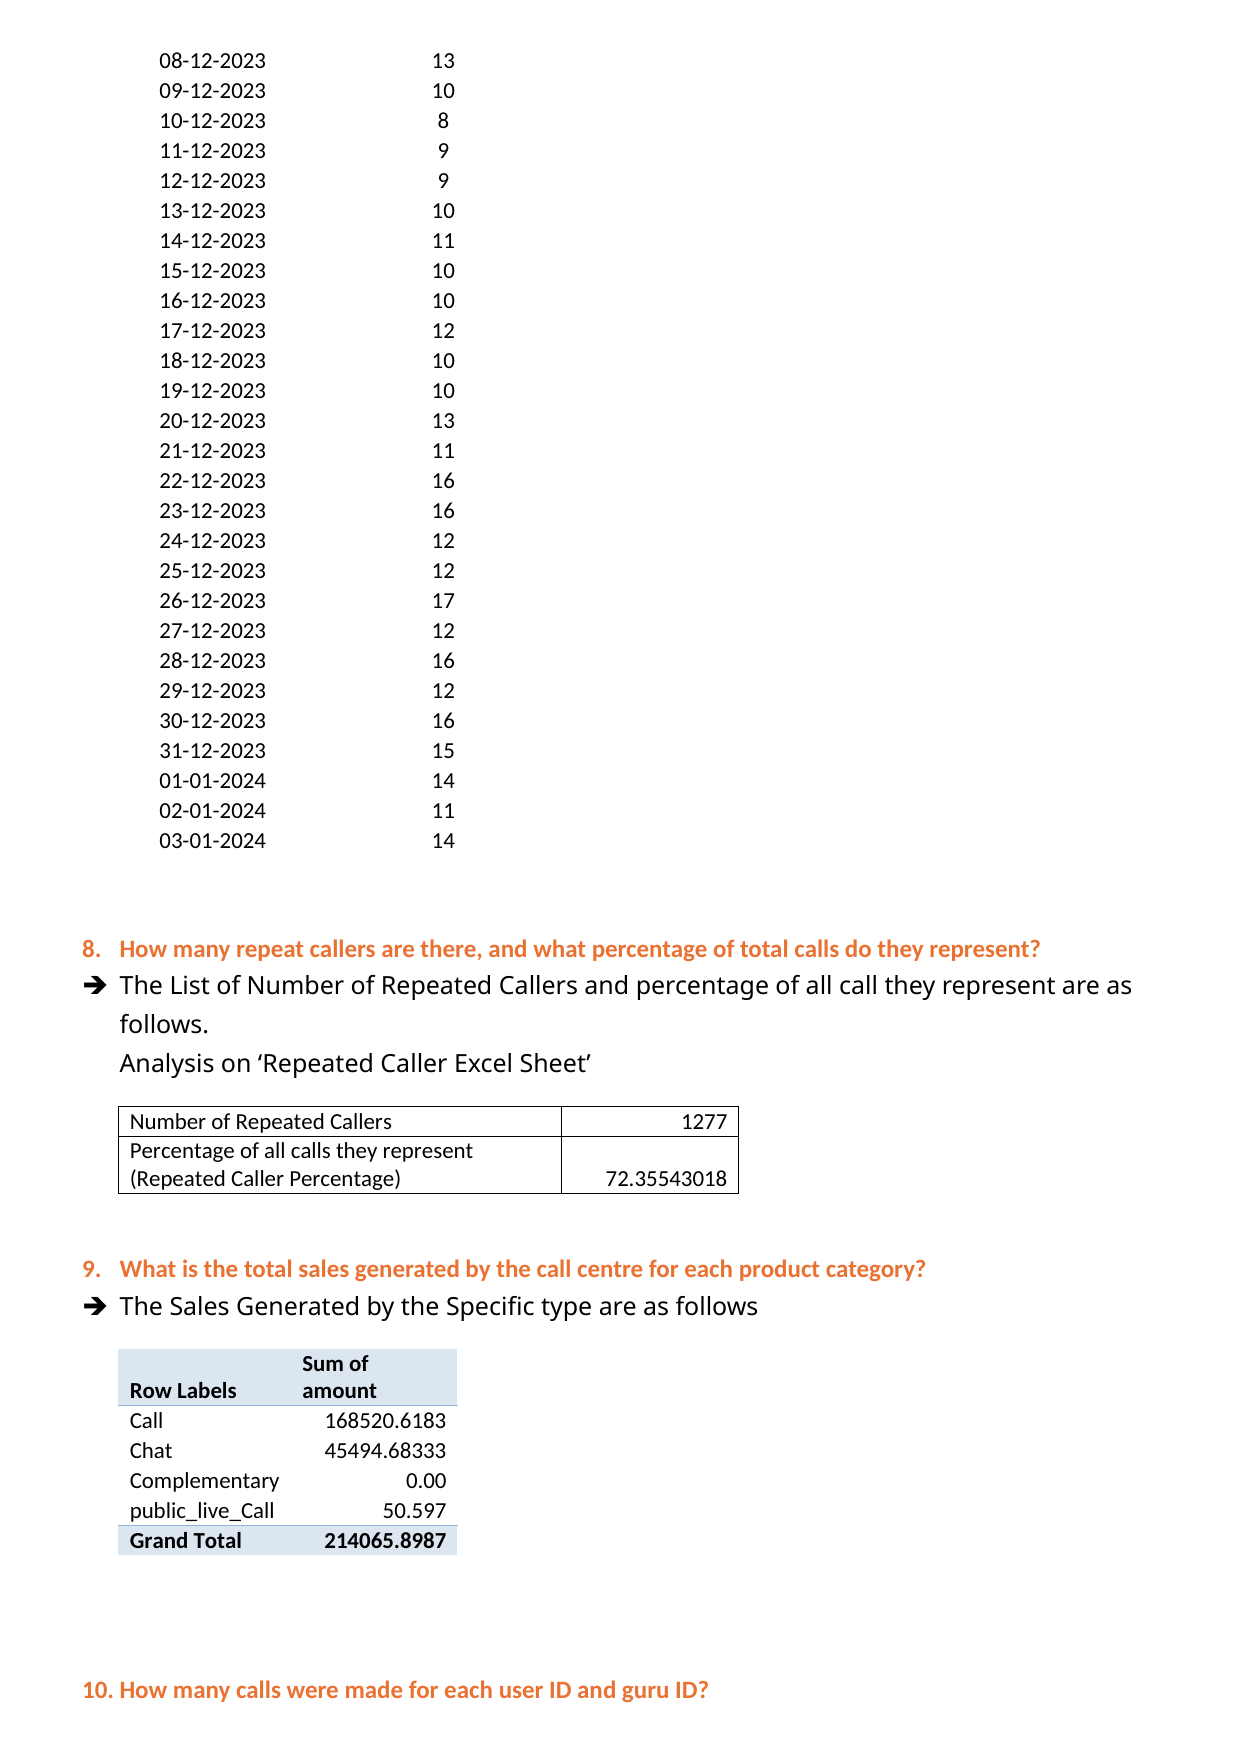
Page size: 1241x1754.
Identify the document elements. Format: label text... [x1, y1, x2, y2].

table_cell 13 [310, 44, 576, 74]
table_cell 25-12-2023 [148, 554, 310, 584]
table_cell 01-01-2024 [148, 764, 310, 794]
table_cell 0.00 [291, 1465, 457, 1495]
table_cell 14 [310, 824, 576, 854]
table_cell 10 [310, 374, 576, 404]
table_cell 45494.68333 [291, 1435, 457, 1465]
table_cell 13 [310, 404, 576, 434]
table_cell 10-12-2023 [148, 104, 310, 134]
table_cell Call [118, 1406, 291, 1435]
table_cell public_live_Call [118, 1495, 291, 1525]
table_cell 21-12-2023 [148, 434, 310, 464]
table_cell 24-12-2023 [148, 524, 310, 554]
table_cell 03-01-2024 [148, 824, 310, 854]
list How many repeat callers are there, and what percentage of total calls do they represent? [82, 933, 1181, 963]
table_cell 11 [310, 224, 576, 254]
table_cell 11-12-2023 [148, 134, 310, 164]
table_cell Chat [118, 1435, 291, 1465]
table_cell 17-12-2023 [148, 314, 310, 344]
table_cell 12 [310, 524, 576, 554]
table_cell 12 [310, 314, 576, 344]
table_cell 28-12-2023 [148, 644, 310, 674]
table_cell 8 [310, 104, 576, 134]
table_cell 12 [310, 554, 576, 584]
table_cell 9 [310, 134, 576, 164]
table_cell 26-12-2023 [148, 584, 310, 614]
table_cell 08-12-2023 [148, 44, 310, 74]
table_cell 50.597 [291, 1495, 457, 1525]
table_cell 214065.8987 [291, 1526, 457, 1555]
table_cell 14-12-2023 [148, 224, 310, 254]
table_cell 31-12-2023 [148, 734, 310, 764]
table_cell 16 [310, 704, 576, 734]
table_header Sum of amount [291, 1349, 457, 1405]
table_cell 10 [310, 74, 576, 104]
table_cell 29-12-2023 [148, 674, 310, 704]
table_cell 22-12-2023 [148, 464, 310, 494]
table_cell 12-12-2023 [148, 164, 310, 194]
table_cell 18-12-2023 [148, 344, 310, 374]
table_header Row Labels [118, 1349, 291, 1405]
table_cell 16 [310, 464, 576, 494]
table_cell 02-01-2024 [148, 794, 310, 824]
table_cell 14 [310, 764, 576, 794]
table_cell 27-12-2023 [148, 614, 310, 644]
table_cell Complementary [118, 1465, 291, 1495]
list What is the total sales generated by the call centre for each product category? [82, 1254, 1181, 1284]
list Analysis on ‘Repeated Caller Excel Sheet’ [119, 1046, 1181, 1080]
table_cell 17 [310, 584, 576, 614]
table_cell 11 [310, 794, 576, 824]
table_cell 10 [310, 254, 576, 284]
table_header Number of Repeated Callers [119, 1107, 561, 1136]
table_cell 09-12-2023 [148, 74, 310, 104]
table_header 1277 [562, 1107, 738, 1136]
table_cell 11 [310, 434, 576, 464]
table_cell 23-12-2023 [148, 494, 310, 524]
list How many calls were made for each user ID and guru ID? [82, 1675, 1181, 1705]
table_cell 10 [310, 284, 576, 314]
table_cell 16 [310, 644, 576, 674]
table_cell 16 [310, 494, 576, 524]
table_cell 12 [310, 614, 576, 644]
table_cell 15-12-2023 [148, 254, 310, 284]
table_cell 10 [310, 194, 576, 224]
table_cell 10 [310, 344, 576, 374]
table_cell 9 [310, 164, 576, 194]
table_cell 13-12-2023 [148, 194, 310, 224]
table_cell 168520.6183 [291, 1406, 457, 1435]
table_cell 30-12-2023 [148, 704, 310, 734]
table_cell 20-12-2023 [148, 404, 310, 434]
table_cell 12 [310, 674, 576, 704]
list The Sales Generated by the Specific type are as follows [82, 1289, 1181, 1323]
table_cell 19-12-2023 [148, 374, 310, 404]
table_cell 16-12-2023 [148, 284, 310, 314]
table_cell 15 [310, 734, 576, 764]
table_cell Percentage of all calls they represent (Repeated Caller Percentage) [119, 1137, 561, 1193]
table_cell 72.35543018 [562, 1137, 738, 1193]
table_cell Grand Total [118, 1526, 291, 1555]
list The List of Number of Repeated Callers and percentage of all call they represent are as follows. [82, 968, 1181, 1041]
